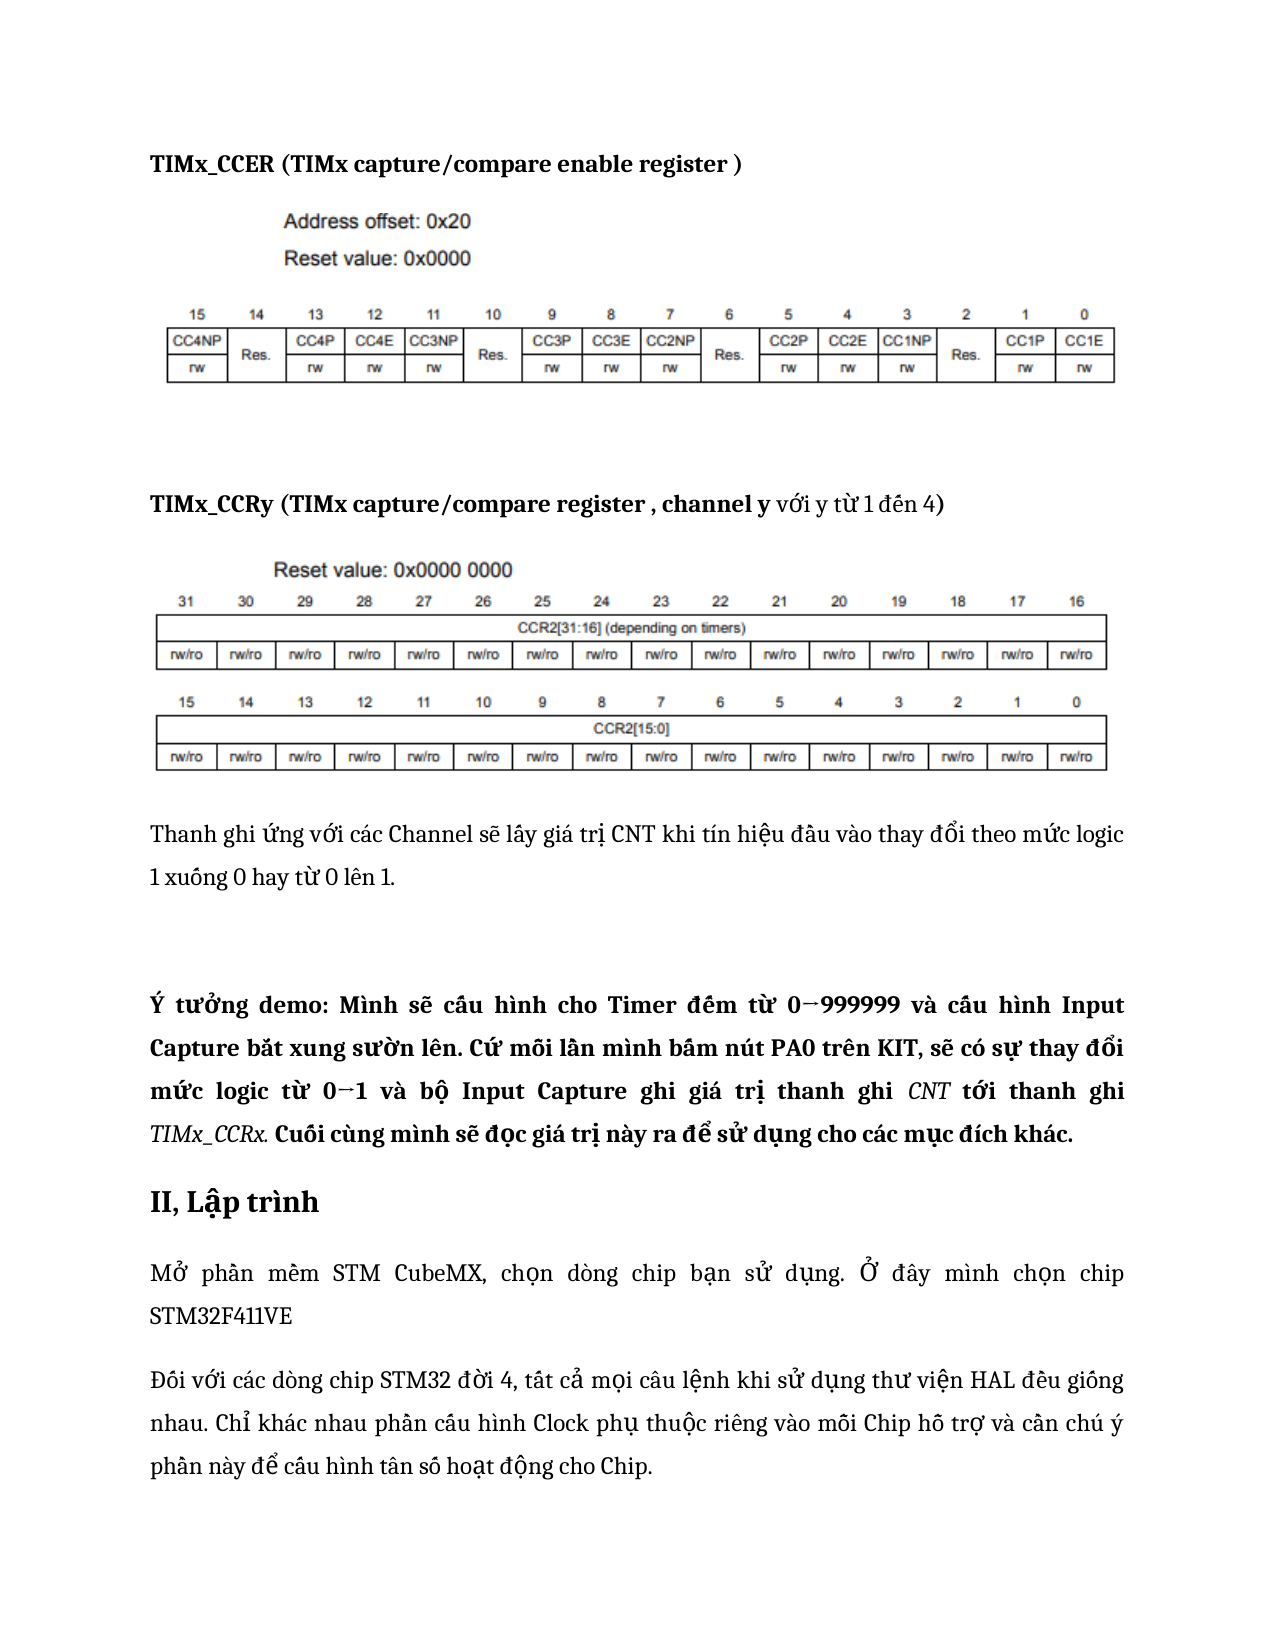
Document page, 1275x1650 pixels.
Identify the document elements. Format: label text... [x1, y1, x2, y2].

text Thanh ghi ứng với các Channel sẽ lấy giá trị CNT khi tín hiệu đầu vào thay đổi theo mức logic 1 xuống 0 hay từ 0 lên 1. [150, 819, 1125, 891]
text TIMx_CCRy (TIMx capture/compare register , channel y với y từ 1 đến 4) [150, 490, 1125, 519]
picture [150, 213, 1125, 391]
text Ý tưởng demo: Mình sẽ cấu hình cho Timer đếm từ 0→999999 và cấu hình Input Capture bắt xung sườn lên. Cứ mỗi lần mình bấm nút PA0 trên KIT, sẽ có sự thay đổi mức logic từ 0→1 và bộ Input Capture ghi giá trị thanh ghi CNT tới thanh ghi TIMx_CCRx. Cuối cùng mình sẽ đọc giá trị này ra để sử dụng cho các mục đích khác. [150, 991, 1125, 1149]
text Đối với các dòng chip STM32 đời 4, tất cả mọi câu lệnh khi sử dụng thư viện HAL đều giống nhau. Chỉ khác nhau phần cấu hình Clock phụ thuộc riêng vào mỗi Chip hỗ trợ và cần chú ý phần này để cấu hình tân số hoạt động cho Chip. [150, 1366, 1125, 1481]
text II, Lập trình [150, 1184, 1125, 1220]
text Mở phần mềm STM CubeMX, chọn dòng chip bạn sử dụng. Ở đây mình chọn chip STM32F411VE [150, 1259, 1125, 1331]
picture [150, 554, 1125, 785]
text TIMx_CCER (TIMx capture/compare enable register ) [150, 150, 1125, 179]
